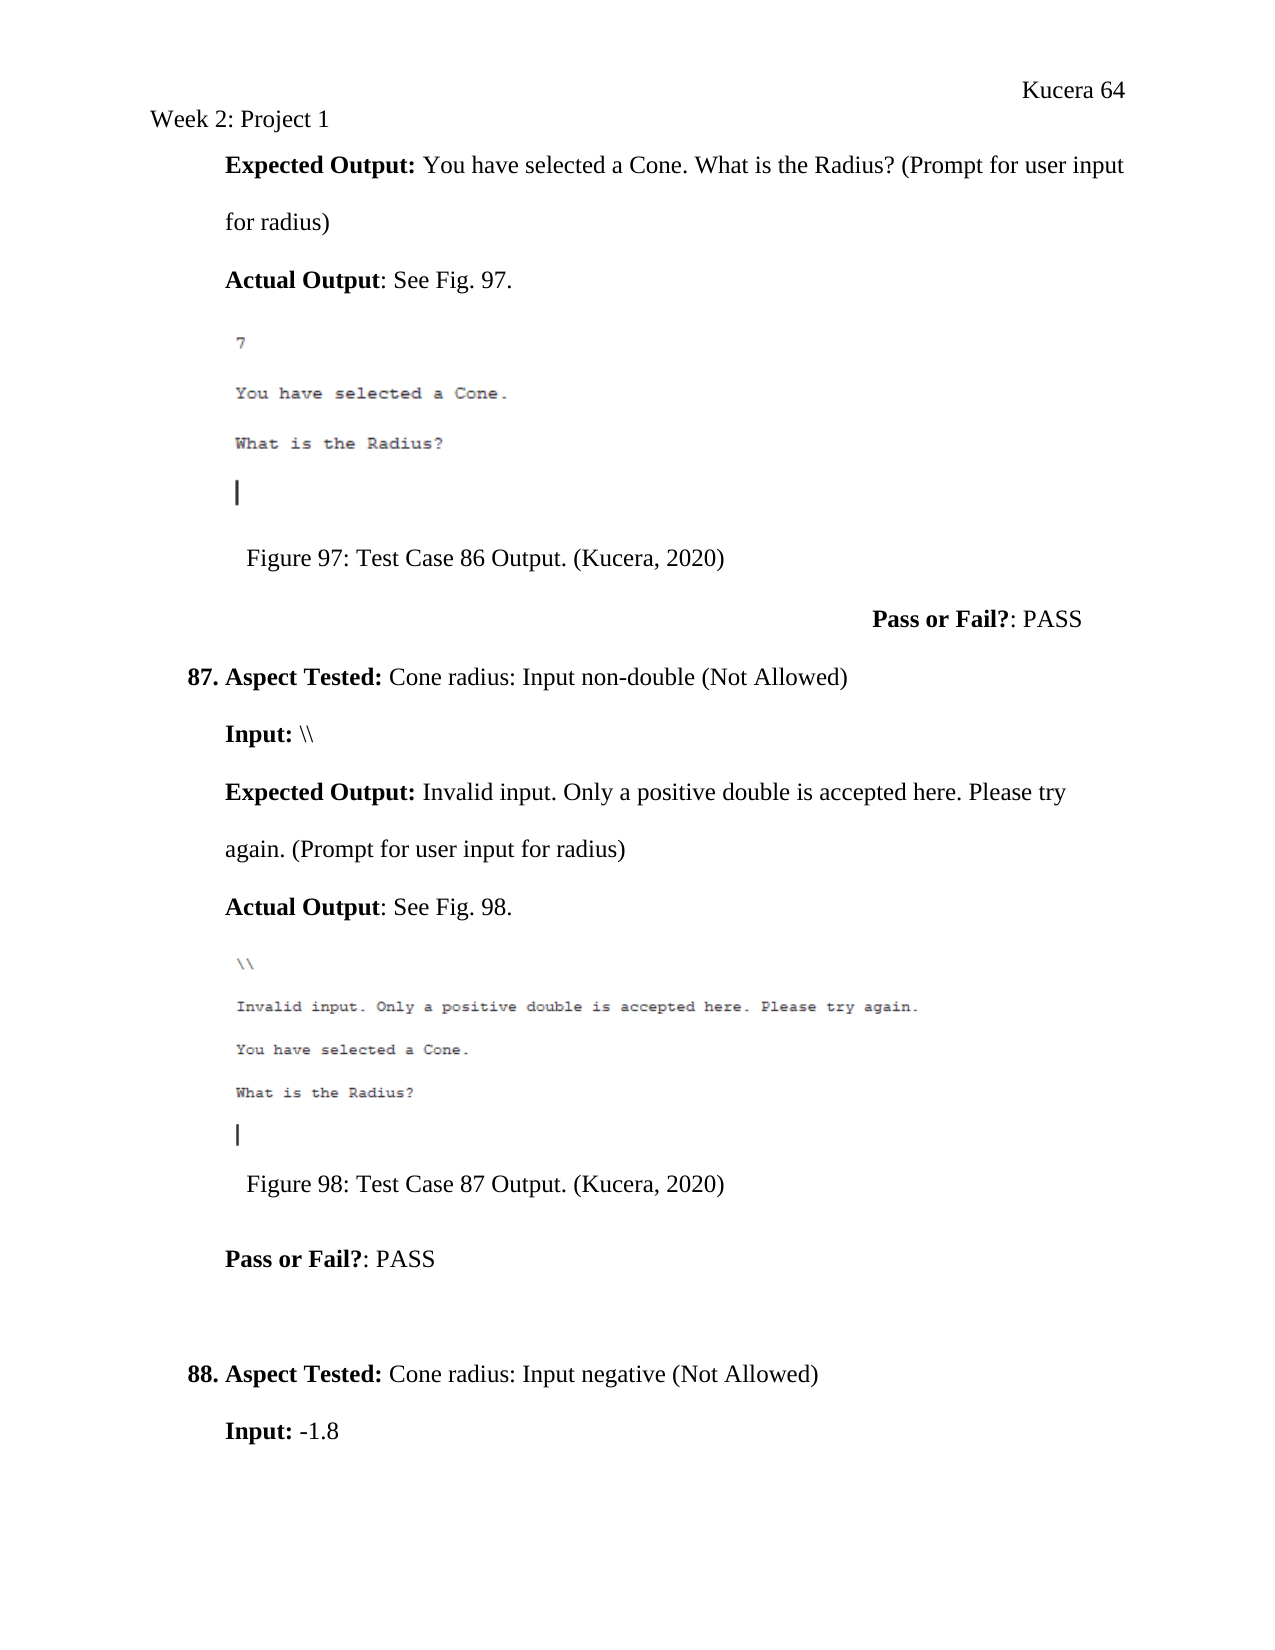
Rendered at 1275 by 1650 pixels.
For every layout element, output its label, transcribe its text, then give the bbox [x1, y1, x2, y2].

list Aspect Tested: Cone radius: Input non-double (Not Allowed) [187, 662, 1125, 690]
list Actual Output: See Fig. 97. [225, 265, 1125, 294]
picture [231, 949, 924, 1158]
picture [231, 322, 516, 518]
list Pass or Fail?: PASS [225, 1244, 1125, 1272]
list Expected Output: Invalid input. Only a positive double is accepted here. Please try again. (Prompt for user input for radius) [225, 777, 1125, 863]
list Input: -1.8 [225, 1416, 1125, 1445]
list Input: \\ [225, 719, 1125, 748]
list Expected Output: You have selected a Cone. What is the Radius? (Prompt for user input for radius) [225, 150, 1125, 236]
list Aspect Tested: Cone radius: Input negative (Not Allowed) [187, 1359, 1125, 1387]
list Actual Output: See Fig. 98. [225, 892, 1125, 920]
list Pass or Fail?: PASS [225, 604, 1125, 633]
